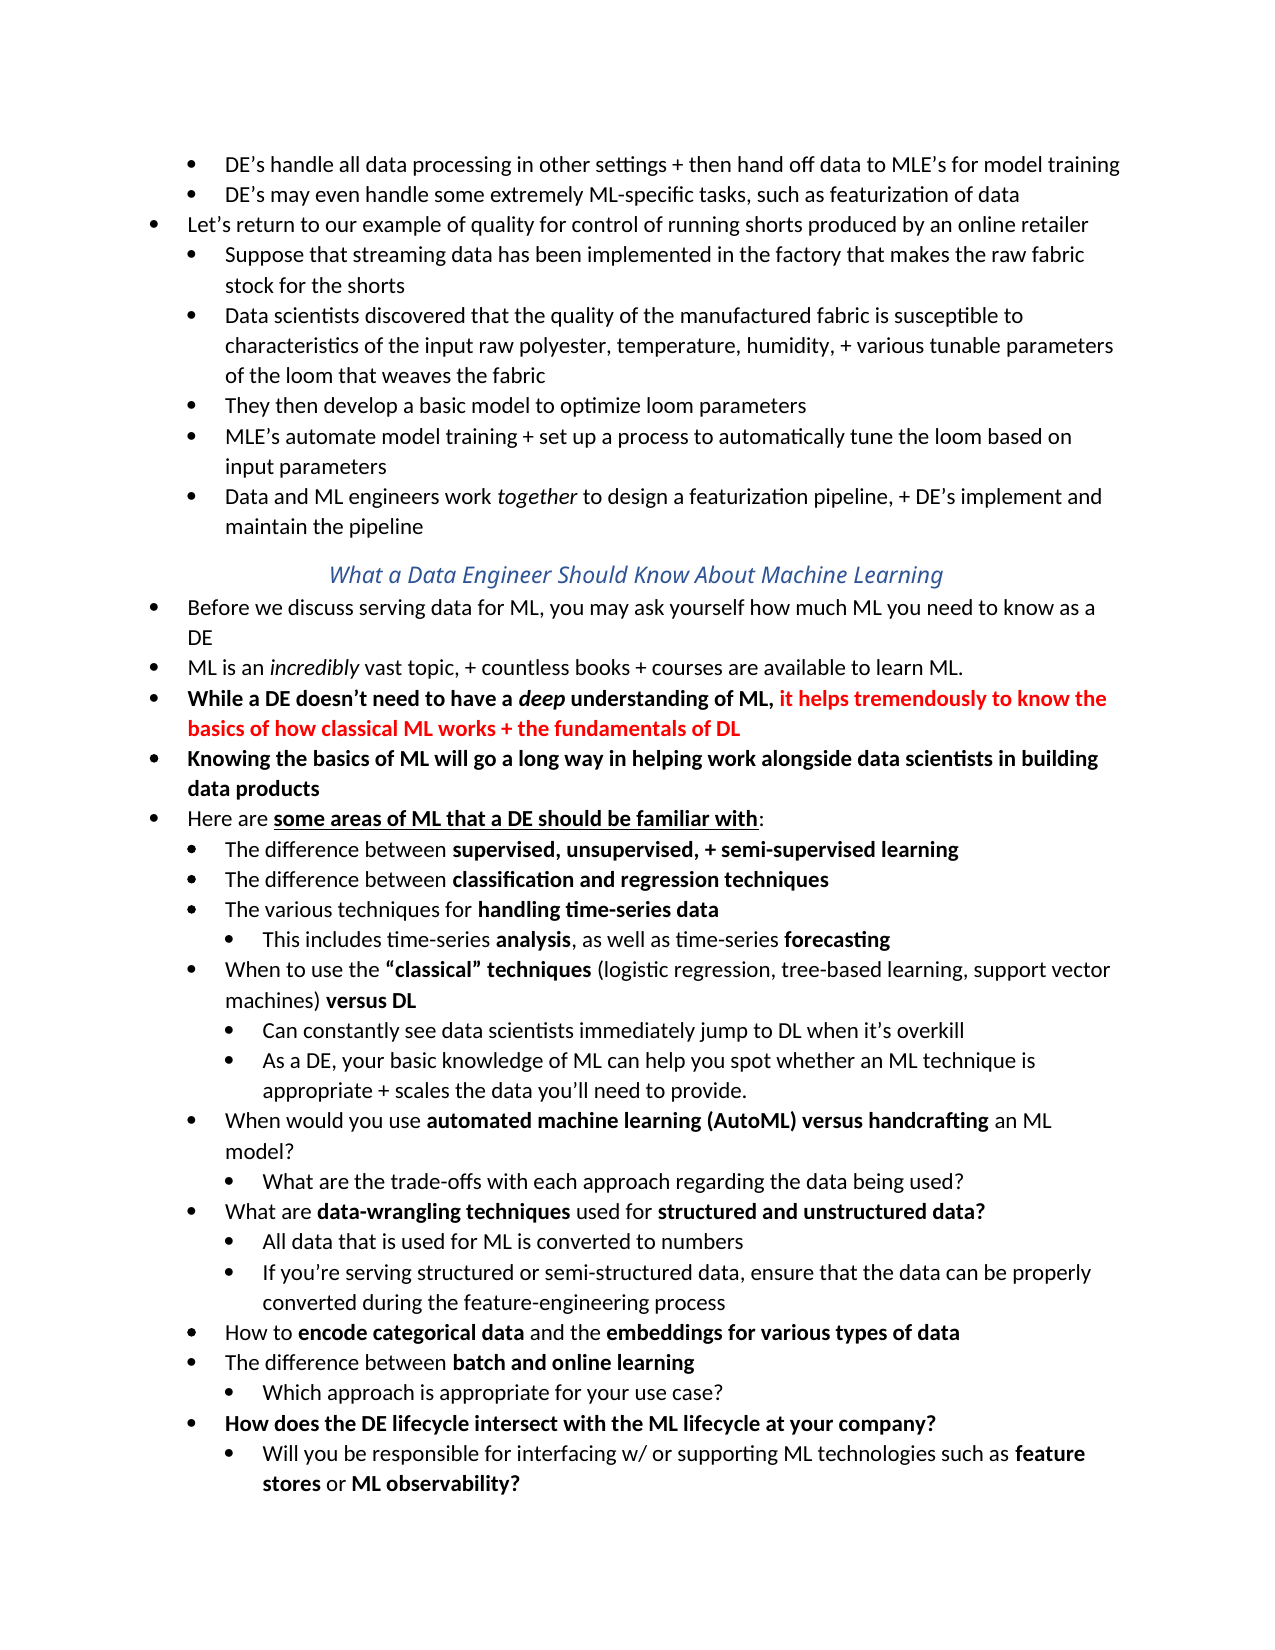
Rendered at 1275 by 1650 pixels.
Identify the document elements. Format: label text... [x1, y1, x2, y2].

list Before we discuss serving data for ML, you may ask yourself how much ML you need to know as a DE [150, 593, 1125, 651]
list How does the DE lifecycle intersect with the ML lifecycle at your company? [187, 1409, 1125, 1437]
subtitle What a Data Engineer Should Know About Machine Learning [150, 559, 1125, 591]
list This includes time-series analysis, as well as time-series forecasting [225, 925, 1125, 953]
list Knowing the basics of ML will go a long way in helping work alongside data scientists in building data products [150, 744, 1125, 802]
list As a DE, your basic knowledge of ML can help you spot whether an ML technique is appropriate + scales the data you’ll need to provide. [225, 1046, 1125, 1104]
list Suppose that streaming data has been implemented in the factory that makes the raw fabric stock for the shorts [187, 241, 1125, 299]
list They then develop a basic model to optimize loom parameters [187, 392, 1125, 420]
list Can constantly see data scientists immediately jump to DL when it’s overkill [225, 1016, 1125, 1044]
list ML is an incredibly vast topic, + countless books + courses are available to learn ML. [150, 653, 1125, 682]
list When would you use automated machine learning (AutoML) versus handcrafting an ML model? [187, 1107, 1125, 1165]
list All data that is used for ML is converted to numbers [225, 1227, 1125, 1256]
list Let’s return to our example of quality for control of running shorts produced by an online retailer [150, 210, 1125, 238]
list The difference between batch and online learning [187, 1348, 1125, 1376]
list If you’re serving structured or semi-structured data, ensure that the data can be properly converted during the feature-engineering process [225, 1258, 1125, 1316]
list DE’s may even handle some extremely ML-specific tasks, such as featurization of data [187, 180, 1125, 208]
list MLE’s automate model training + set up a process to automatically tune the loom based on input parameters [187, 422, 1125, 480]
list What are data-wrangling techniques used for structured and unstructured data? [187, 1197, 1125, 1225]
list What are the trade-offs with each approach regarding the data being used? [225, 1167, 1125, 1195]
list The various techniques for handling time-series data [187, 895, 1125, 923]
list While a DE doesn’t need to have a deep understanding of ML, it helps tremendously to know the basics of how classical ML works + the fundamentals of DL [150, 684, 1125, 742]
list When to use the “classical” techniques (logistic regression, tree-based learning, support vector machines) versus DL [187, 956, 1125, 1014]
list The difference between classification and regression techniques [187, 865, 1125, 893]
list The difference between supervised, unsupervised, + semi-supervised learning [187, 835, 1125, 863]
list DE’s handle all data processing in other settings + then hand off data to MLE’s for model training [187, 150, 1125, 178]
list How to encode categorical data and the embeddings for various types of data [187, 1318, 1125, 1346]
list Here are some areas of ML that a DE should be familiar with: [150, 804, 1125, 833]
list Will you be responsible for interfacing w/ or supporting ML technologies such as feature stores or ML observability? [225, 1439, 1125, 1497]
list Data scientists discovered that the quality of the manufactured fabric is susceptible to characteristics of the input raw polyester, temperature, humidity, + various tunable parameters of the loom that weaves the fabric [187, 301, 1125, 389]
list Which approach is appropriate for your use case? [225, 1378, 1125, 1407]
list Data and ML engineers work together to design a featurization pipeline, + DE’s implement and maintain the pipeline [187, 482, 1125, 541]
